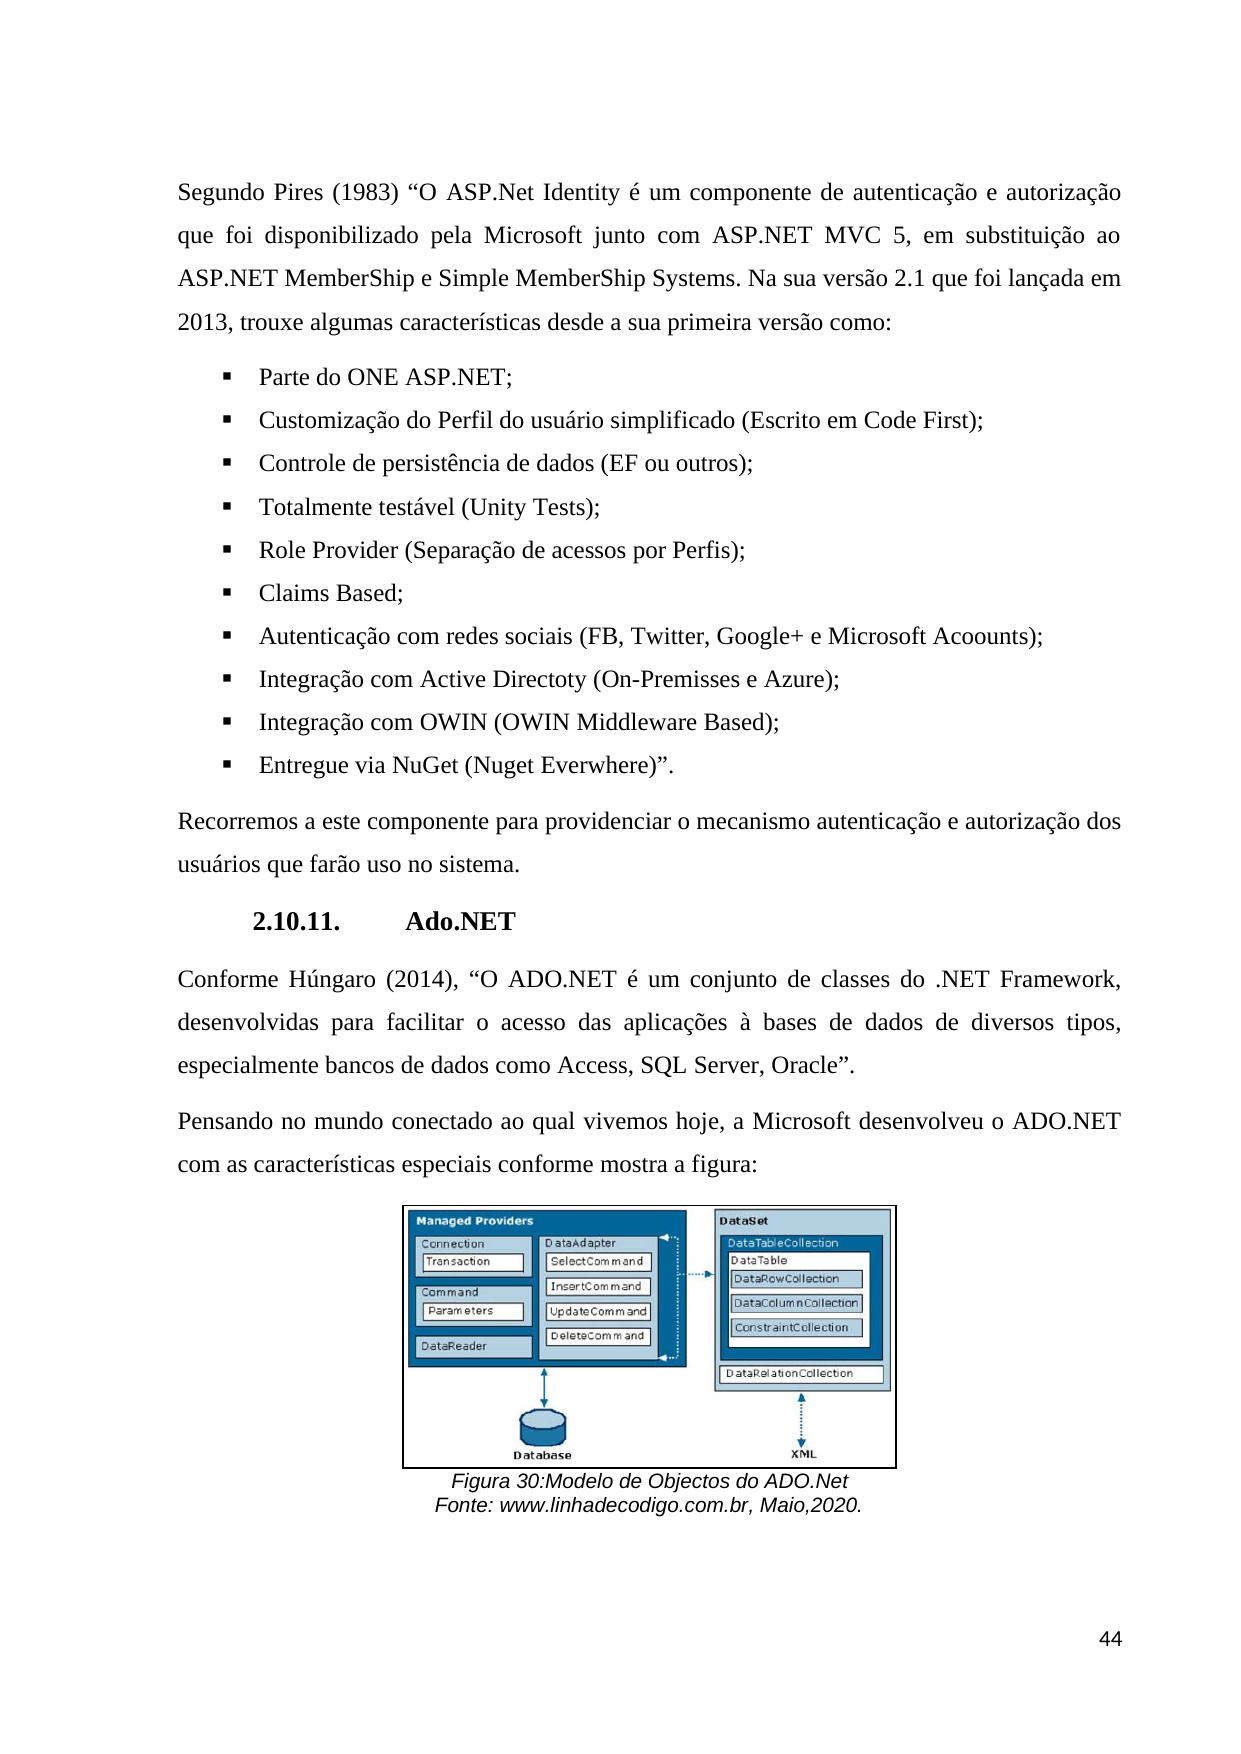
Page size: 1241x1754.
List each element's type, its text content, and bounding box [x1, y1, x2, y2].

list Claims Based; [221, 578, 1122, 607]
list Controle de persistência de dados (EF ou outros); [221, 448, 1122, 477]
text Ado.NET [252, 905, 1122, 936]
list Parte do ONE ASP.NET; [221, 362, 1122, 391]
text Segundo Pires (1983) “O ASP.Net Identity é um componente de autenticação e autorização que foi disponibilizado pela Microsoft junto com ASP.NET MVC 5, em substituição ao ASP.NET MemberShip e Simple MemberShip Systems. Na sua versão 2.1 que foi lançada em 2013, trouxe algumas características desde a sua primeira versão como: [177, 177, 1122, 335]
list Totalmente testável (Unity Tests); [221, 492, 1122, 520]
text Recorremos a este componente para providenciar o mecanismo autenticação e autorização dos usuários que farão uso no sistema. [177, 806, 1122, 878]
list Integração com OWIN (OWIN Middleware Based); [221, 707, 1122, 736]
text Pensando no mundo conectado ao qual vivemos hoje, a Microsoft desenvolveu o ADO.NET com as características especiais conforme mostra a figura: [177, 1106, 1122, 1178]
text Fonte: www.linhadecodigo.com.br, Maio,2020. [177, 1493, 1122, 1517]
picture [404, 1206, 895, 1467]
list Customização do Perfil do usuário simplificado (Escrito em Code First); [221, 405, 1122, 434]
text Conforme Húngaro (2014), “O ADO.NET é um conjunto de classes do .NET Framework, desenvolvidas para facilitar o acesso das aplicações à bases de dados de diversos tipos, especialmente bancos de dados como Access, SQL Server, Oracle”. [177, 964, 1122, 1079]
list Role Provider (Separação de acessos por Perfis); [221, 535, 1122, 563]
list Autenticação com redes sociais (FB, Twitter, Google+ e Microsoft Acoounts); [221, 621, 1122, 650]
list Integração com Active Directoty (On-Premisses e Azure); [221, 664, 1122, 693]
list Entregue via NuGet (Nuget Everwhere)”. [221, 750, 1122, 779]
